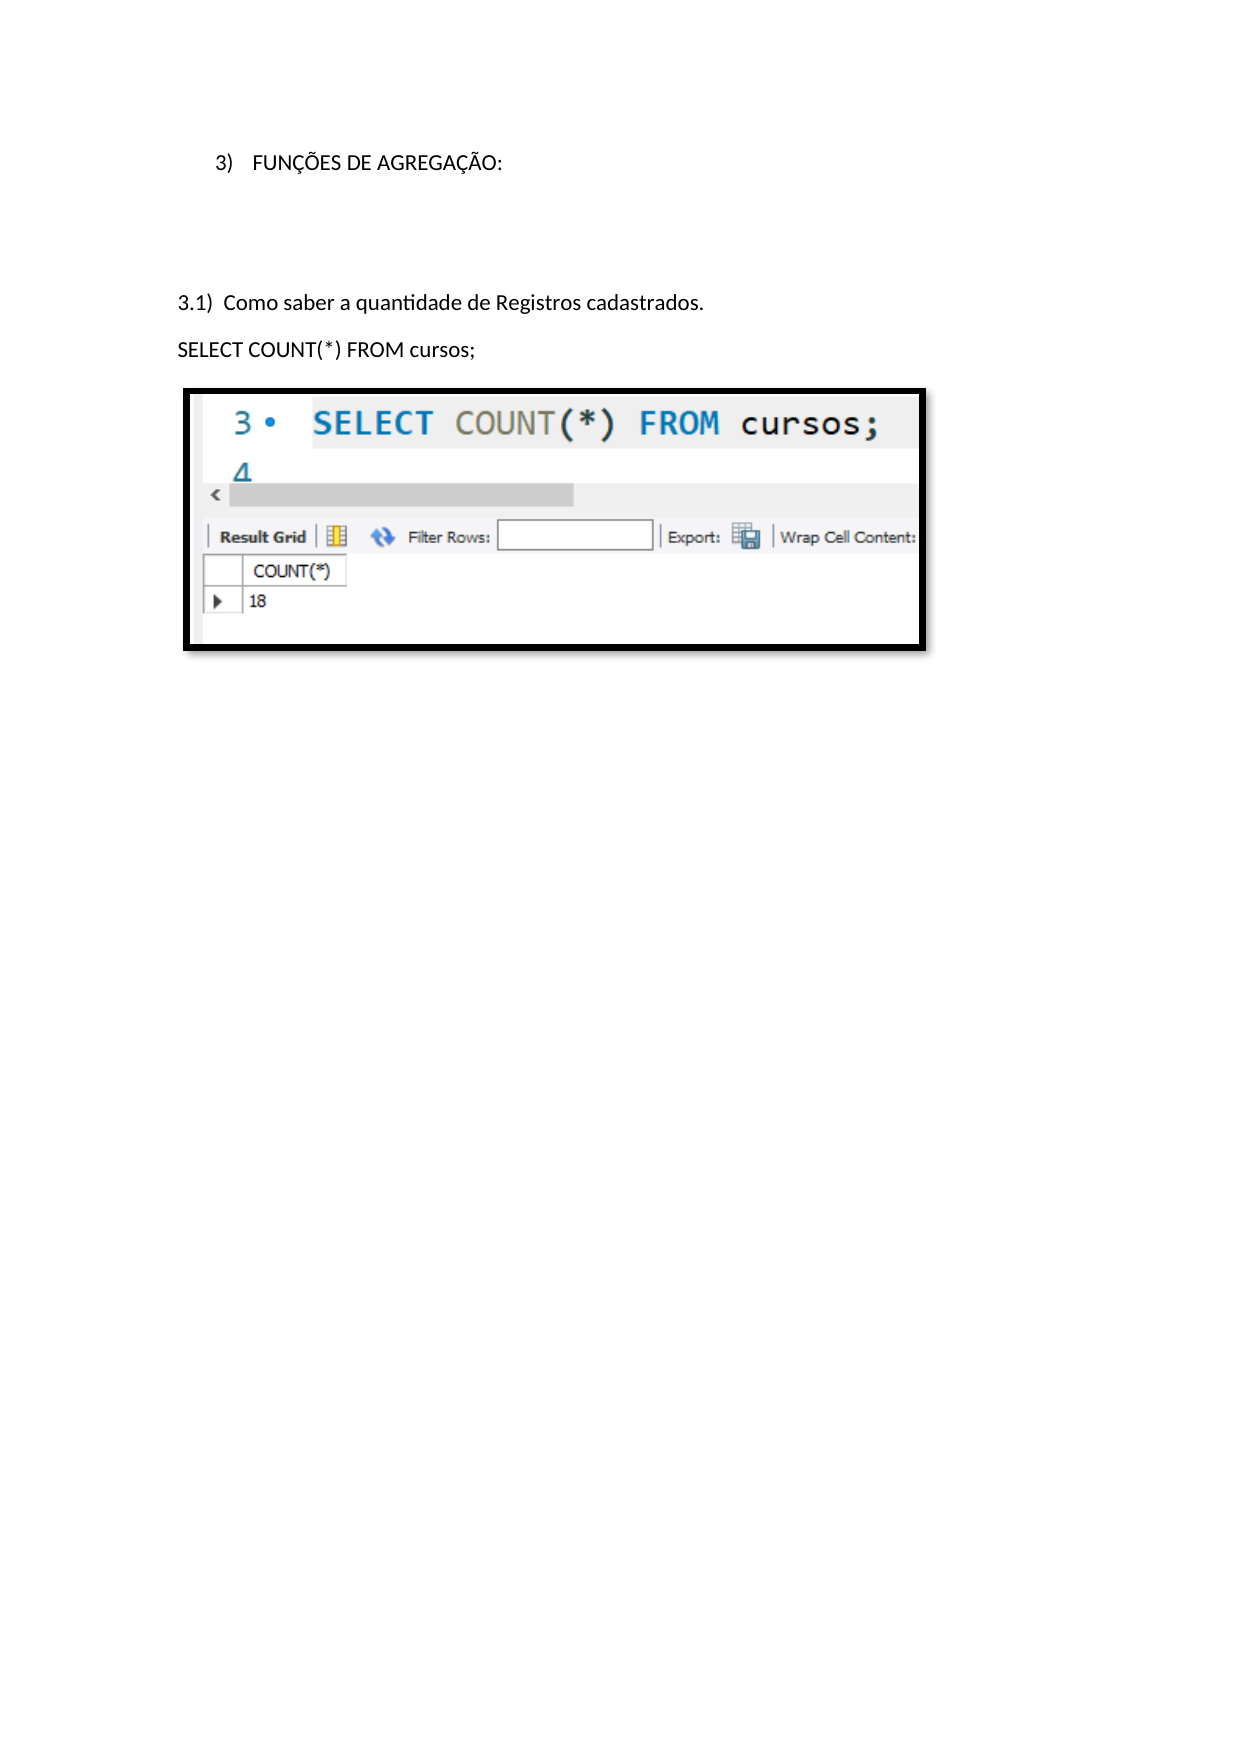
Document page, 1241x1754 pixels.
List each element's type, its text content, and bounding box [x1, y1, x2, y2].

picture [190, 394, 919, 644]
list FUNÇÕES DE AGREGAÇÃO: [215, 148, 1063, 176]
text 3.1) Como saber a quantidade de Registros cadastrados. [177, 288, 1063, 316]
text SELECT COUNT(*) FROM cursos; [177, 335, 1063, 363]
